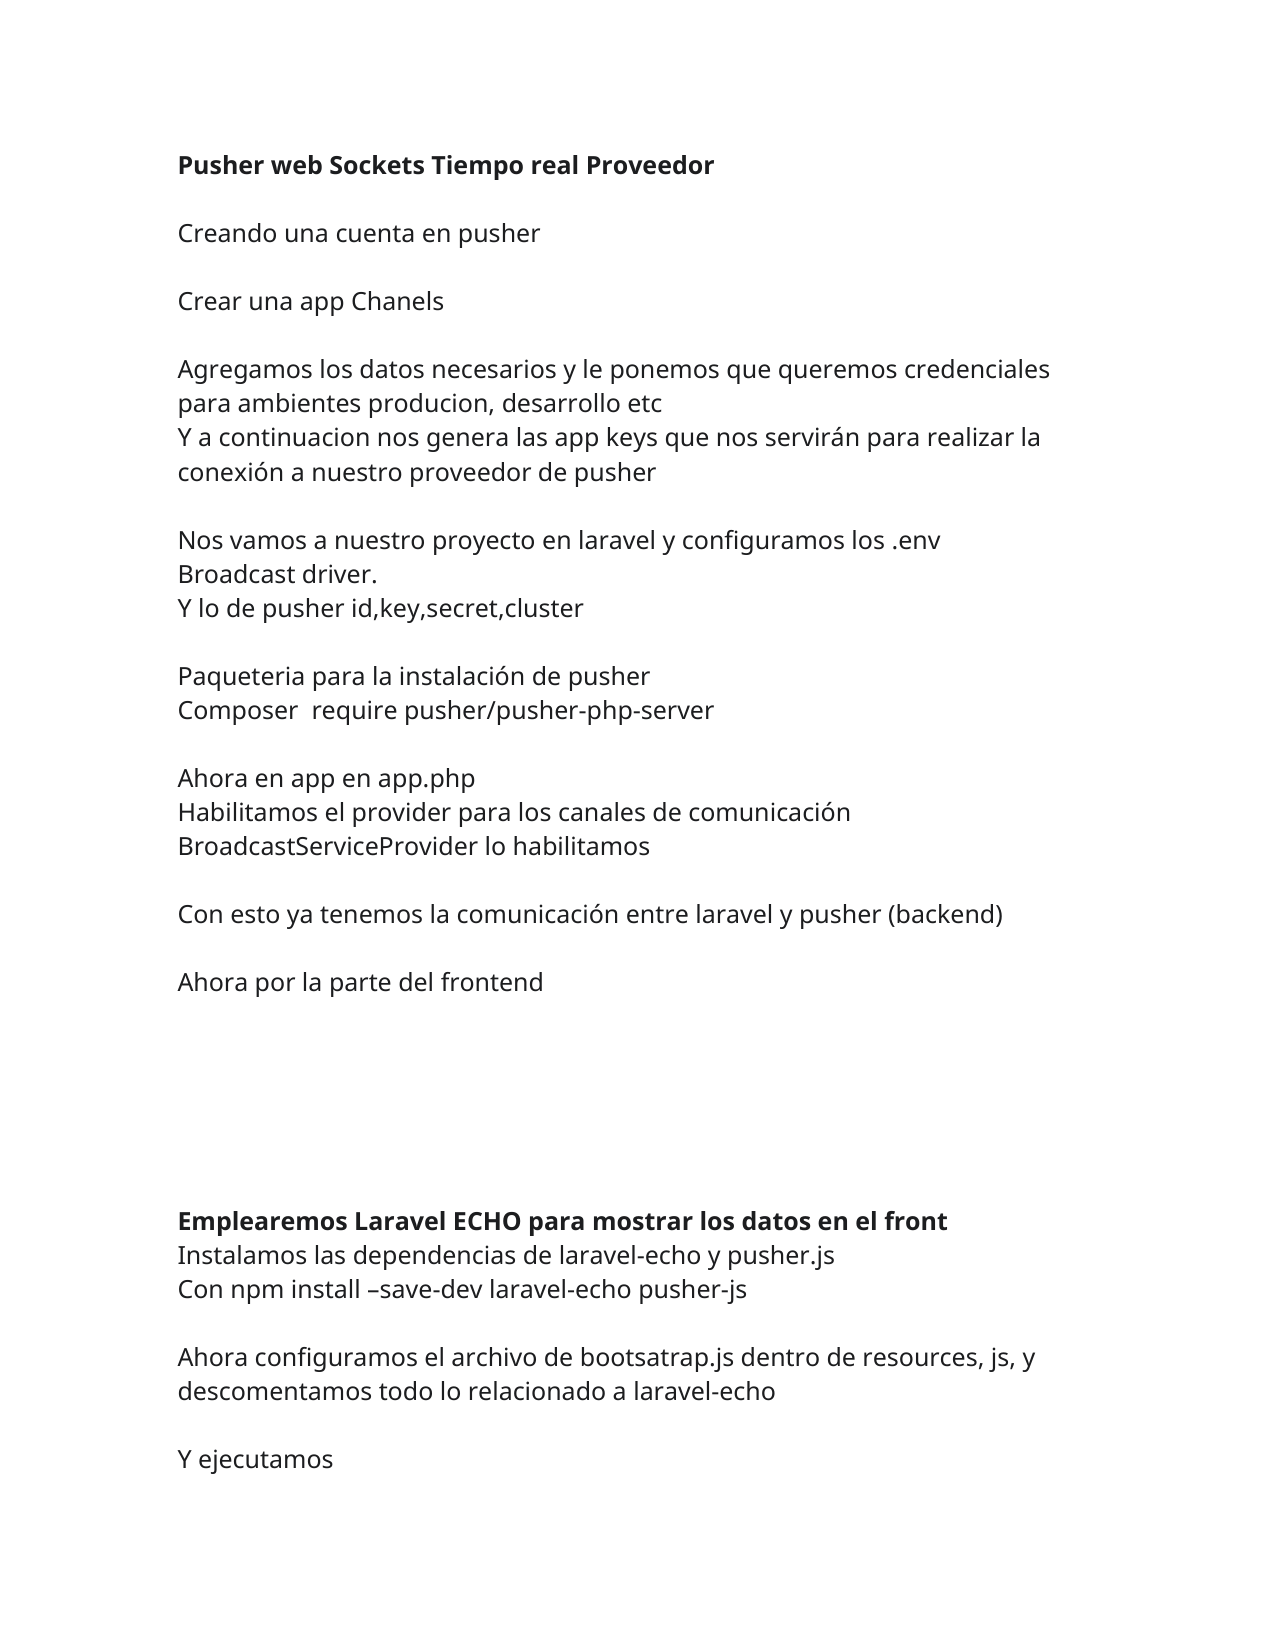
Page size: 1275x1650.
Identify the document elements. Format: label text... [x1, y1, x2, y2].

text Ahora en app en app.php [177, 761, 1098, 795]
text Ahora configuramos el archivo de bootsatrap.js dentro de resources, js, y descomentamos todo lo relacionado a laravel-echo [177, 1340, 1098, 1408]
text BroadcastServiceProvider lo habilitamos [177, 829, 1098, 863]
text Emplearemos Laravel ECHO para mostrar los datos en el front [177, 1203, 1098, 1238]
text Creando una cuenta en pusher [177, 216, 1098, 250]
text Y lo de pusher id,key,secret,cluster [177, 590, 1098, 624]
text Broadcast driver. [177, 556, 1098, 590]
text Y ejecutamos [177, 1442, 1098, 1476]
text Composer require pusher/pusher-php-server [177, 693, 1098, 727]
text Habilitamos el provider para los canales de comunicación [177, 795, 1098, 829]
text Crear una app Chanels [177, 284, 1098, 318]
text Pusher web Sockets Tiempo real Proveedor [177, 148, 1098, 182]
text Paqueteria para la instalación de pusher [177, 658, 1098, 693]
text Nos vamos a nuestro proyecto en laravel y configuramos los .env [177, 522, 1098, 556]
text Y a continuacion nos genera las app keys que nos servirán para realizar la conexión a nuestro proveedor de pusher [177, 420, 1098, 488]
text Con esto ya tenemos la comunicación entre laravel y pusher (backend) [177, 897, 1098, 931]
text Con npm install –save-dev laravel-echo pusher-js [177, 1272, 1098, 1306]
text Instalamos las dependencias de laravel-echo y pusher.js [177, 1238, 1098, 1272]
text Ahora por la parte del frontend [177, 965, 1098, 999]
text Agregamos los datos necesarios y le ponemos que queremos credenciales para ambientes producion, desarrollo etc [177, 352, 1098, 420]
